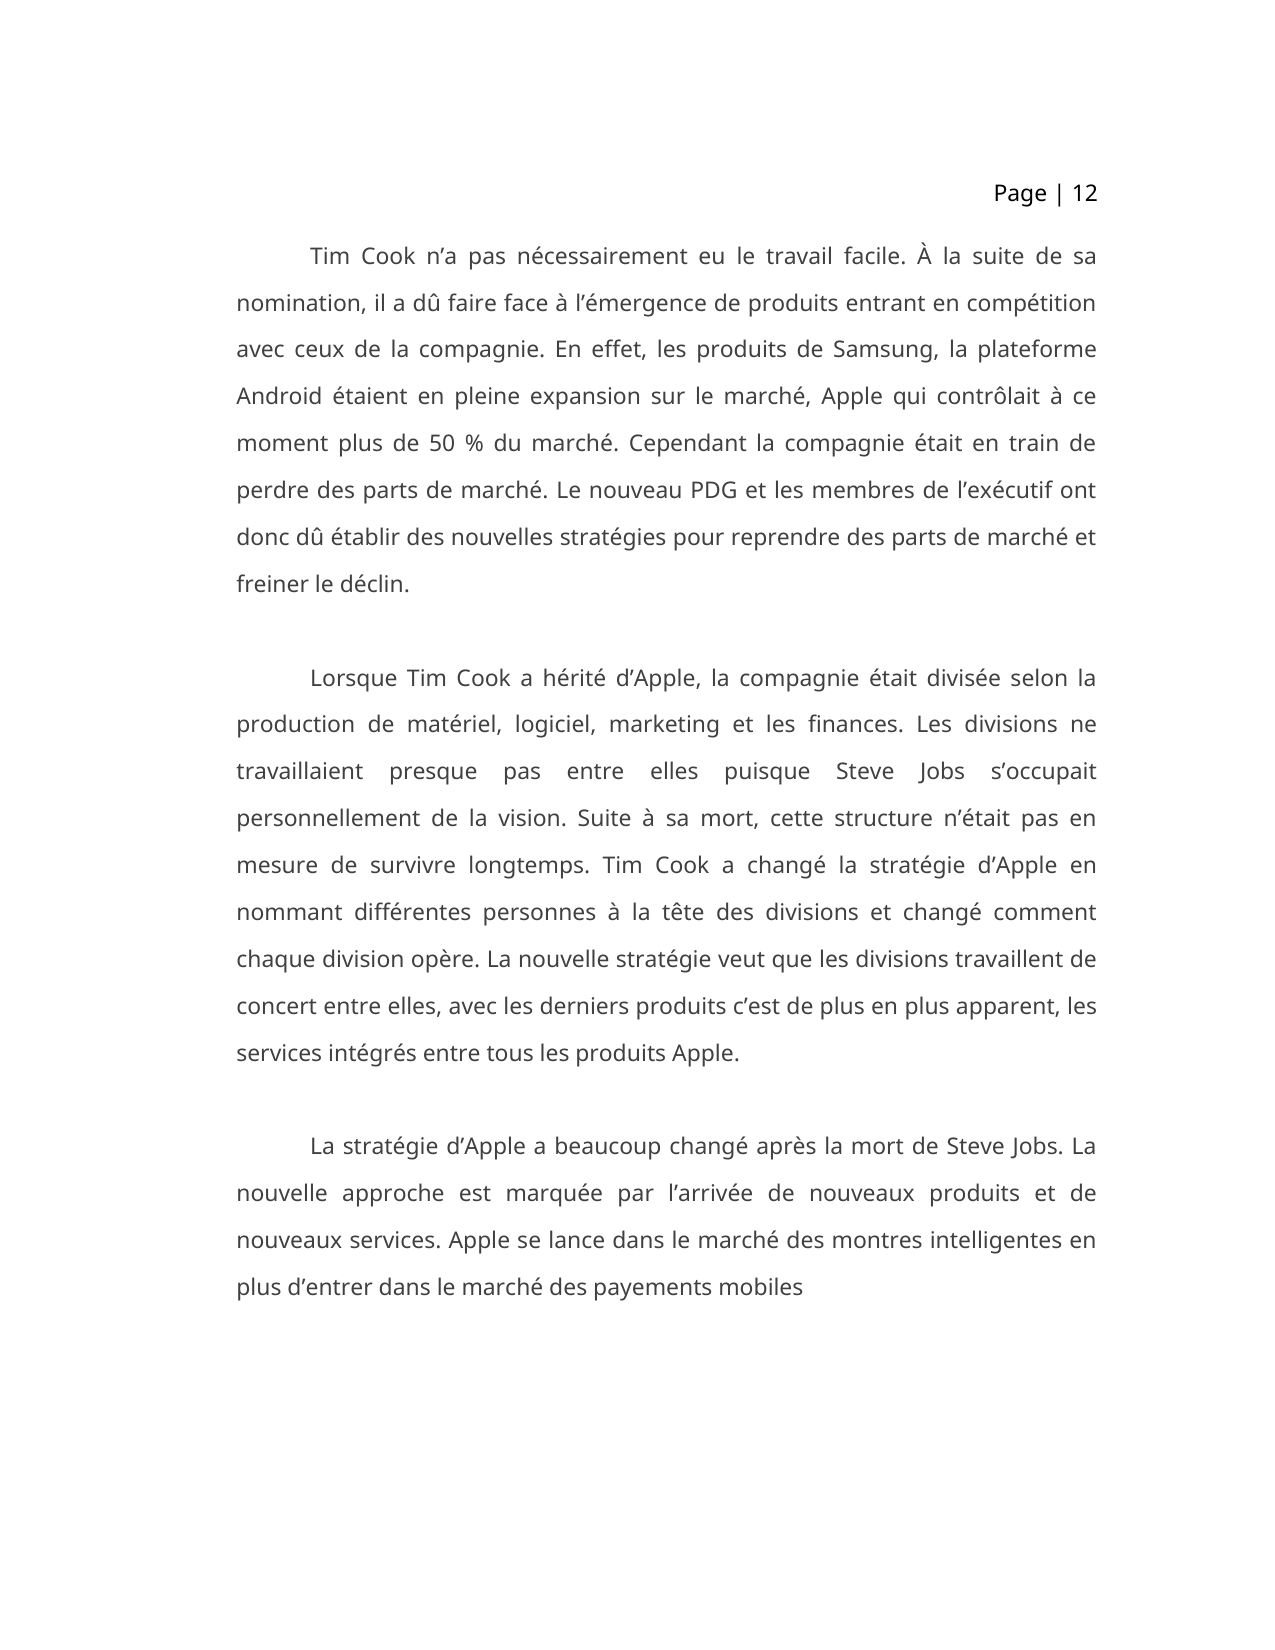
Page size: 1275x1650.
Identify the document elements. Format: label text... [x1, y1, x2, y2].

text Tim Cook n’a pas nécessairement eu le travail facile. À la suite de sa nomination, il a dû faire face à l’émergence de produits entrant en compétition avec ceux de la compagnie. En effet, les produits de Samsung, la plateforme Android étaient en pleine expansion sur le marché, Apple qui contrôlait à ce moment plus de 50 % du marché. Cependant la compagnie était en train de perdre des parts de marché. Le nouveau PDG et les membres de l’exécutif ont donc dû établir des nouvelles stratégies pour reprendre des parts de marché et freiner le déclin. [236, 240, 1098, 599]
text La stratégie d’Apple a beaucoup changé après la mort de Steve Jobs. La nouvelle approche est marquée par l’arrivée de nouveaux produits et de nouveaux services. Apple se lance dans le marché des montres intelligentes en plus d’entrer dans le marché des payements mobiles [236, 1130, 1098, 1302]
text Lorsque Tim Cook a hérité d’Apple, la compagnie était divisée selon la production de matériel, logiciel, marketing et les finances. Les divisions ne travaillaient presque pas entre elles puisque Steve Jobs s’occupait personnellement de la vision. Suite à sa mort, cette structure n’était pas en mesure de survivre longtemps. Tim Cook a changé la stratégie d’Apple en nommant différentes personnes à la tête des divisions et changé comment chaque division opère. La nouvelle stratégie veut que les divisions travaillent de concert entre elles, avec les derniers produits c’est de plus en plus apparent, les services intégrés entre tous les produits Apple. [236, 662, 1098, 1068]
